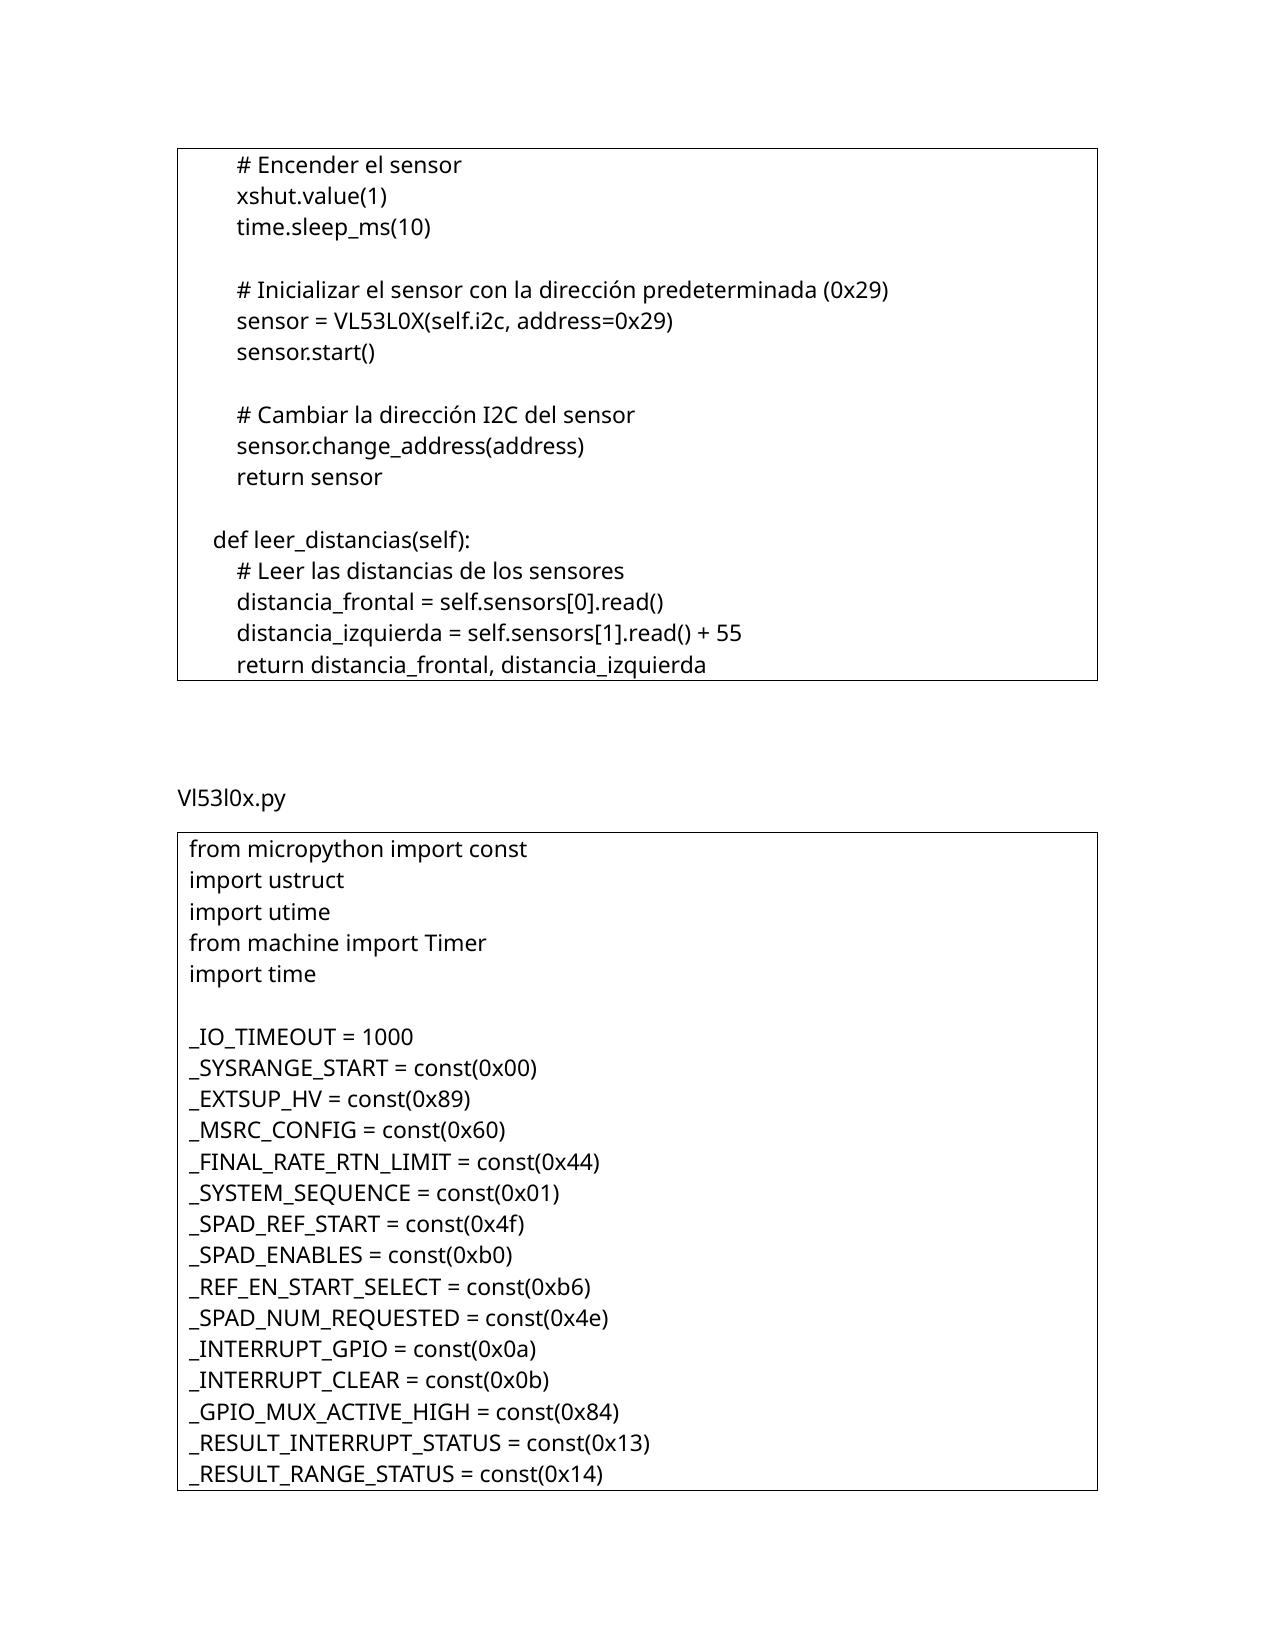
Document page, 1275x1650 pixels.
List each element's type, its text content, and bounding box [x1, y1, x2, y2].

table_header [178, 833, 1097, 1489]
text Vl53l0x.py [177, 782, 1098, 813]
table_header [178, 149, 1097, 680]
